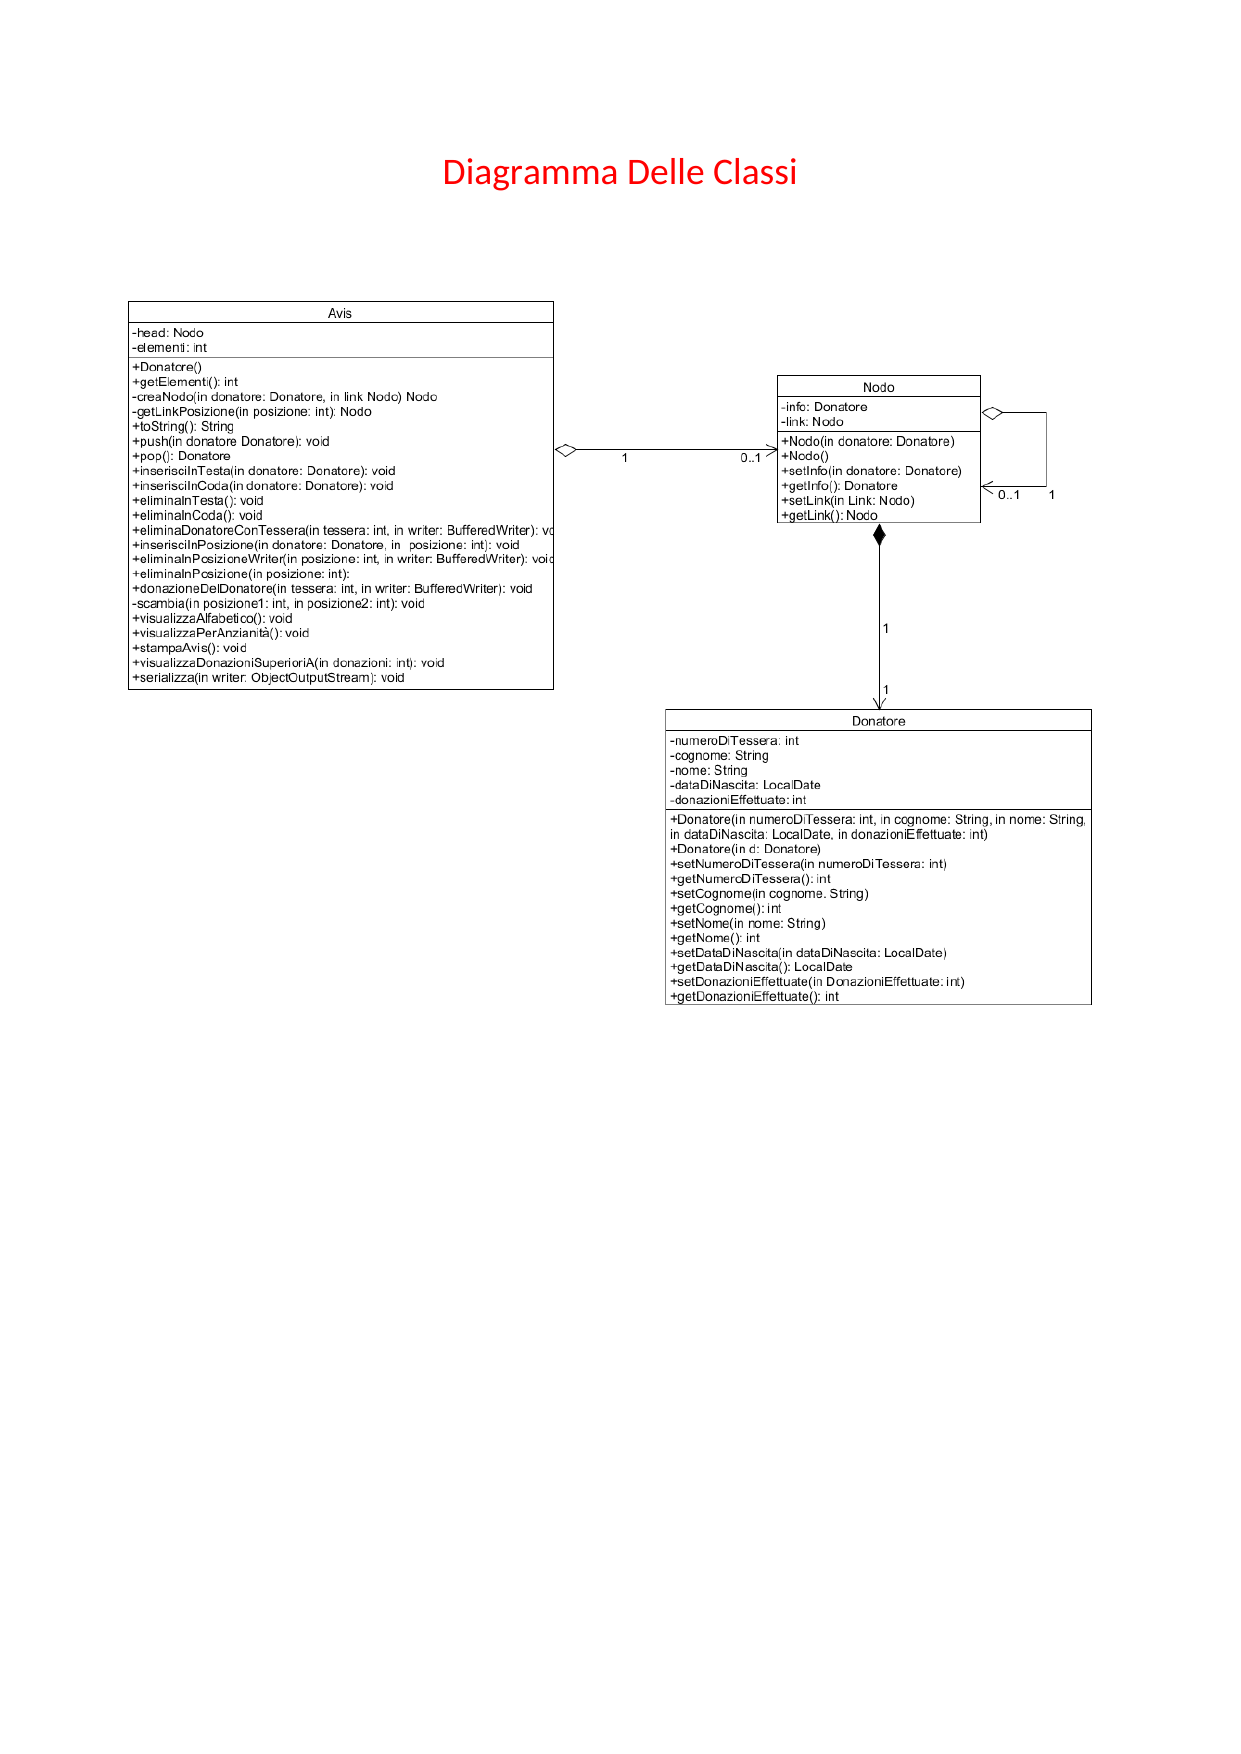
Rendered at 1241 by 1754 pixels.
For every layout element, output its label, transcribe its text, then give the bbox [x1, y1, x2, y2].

text Diagramma Delle Classi [118, 148, 1122, 193]
picture [118, 294, 1123, 1030]
